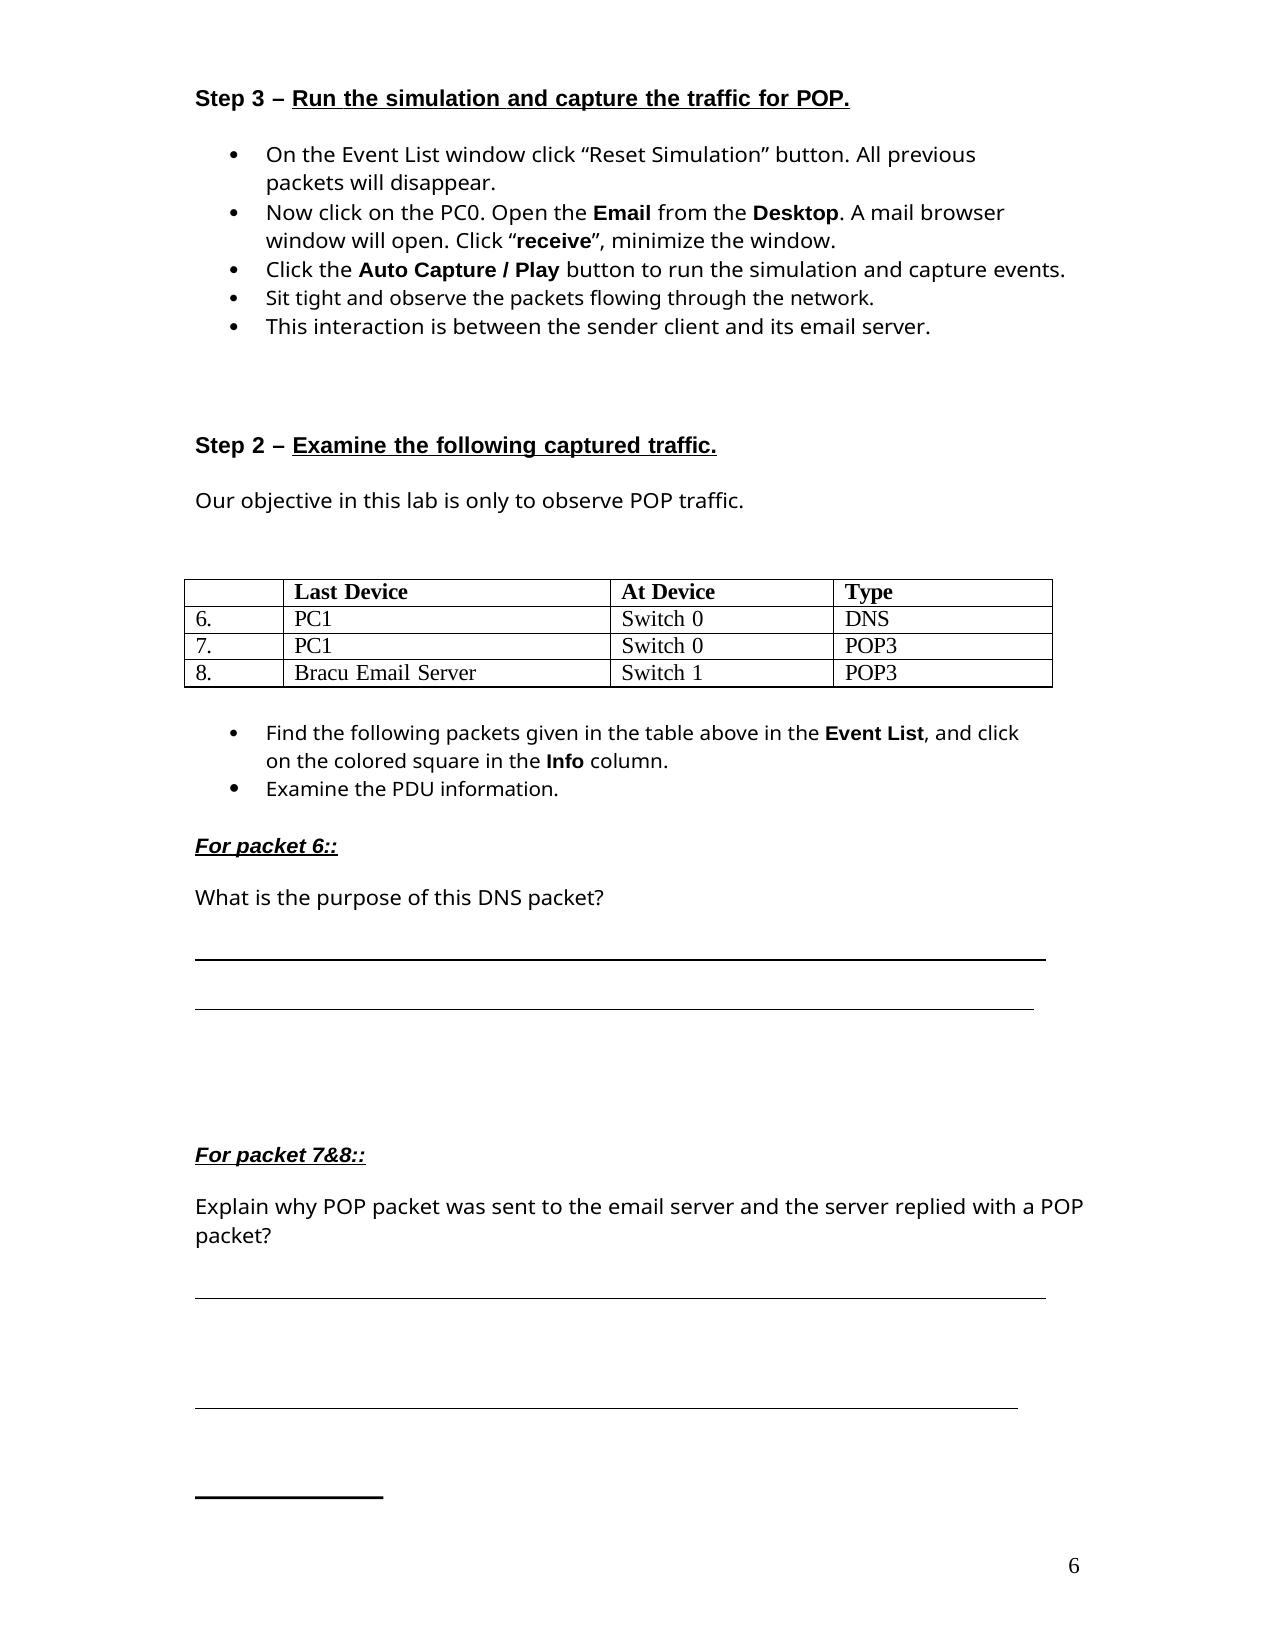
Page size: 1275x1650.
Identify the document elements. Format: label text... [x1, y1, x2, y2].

table_cell PC1 [284, 634, 610, 659]
list Find the following packets given in the table above in the Event List, and click on the colored square in the Info column. [230, 719, 1040, 774]
subtitle For packet 7&8:: [195, 1143, 1096, 1167]
table_cell Switch 0 [611, 607, 833, 632]
table_cell POP3 [834, 660, 1052, 686]
table_cell PC1 [284, 607, 610, 632]
text Explain why POP packet was sent to the email server and the server replied with a POP packet? [195, 1192, 1096, 1250]
list Now click on the PC0. Open the Email from the Desktop. A mail browser window will open. Click “receive”, minimize the window. [230, 198, 1079, 255]
table_cell Switch 1 [611, 660, 833, 686]
table_cell 6. [185, 607, 283, 632]
list This interaction is between the sender client and its email server. [230, 312, 1096, 341]
subtitle Step 2 – Examine the following captured traffic. [195, 432, 1096, 458]
subtitle For packet 6:: [195, 833, 1096, 857]
table_cell DNS [834, 607, 1052, 632]
table_cell 8. [185, 660, 283, 686]
subtitle Step 3 – Run the simulation and capture the traffic for POP. [195, 85, 1096, 112]
list Sit tight and observe the packets flowing through the network. [230, 284, 1096, 311]
list On the Event List window click “Reset Simulation” button. All previous packets will disappear. [230, 140, 1046, 197]
list Examine the PDU information. [230, 775, 1096, 802]
table_header [185, 580, 283, 606]
text Our objective in this lab is only to observe POP traffic. [195, 487, 1096, 515]
table_cell POP3 [834, 634, 1052, 659]
table_header Type [834, 580, 1052, 606]
list Click the Auto Capture / Play button to run the simulation and capture events. [230, 256, 1096, 284]
table_header At Device [611, 580, 833, 606]
table_cell Switch 0 [611, 634, 833, 659]
table_header Last Device [284, 580, 610, 606]
text What is the purpose of this DNS packet? [195, 883, 1096, 911]
table_cell 7. [185, 634, 283, 659]
table_cell Bracu Email Server [284, 660, 610, 686]
